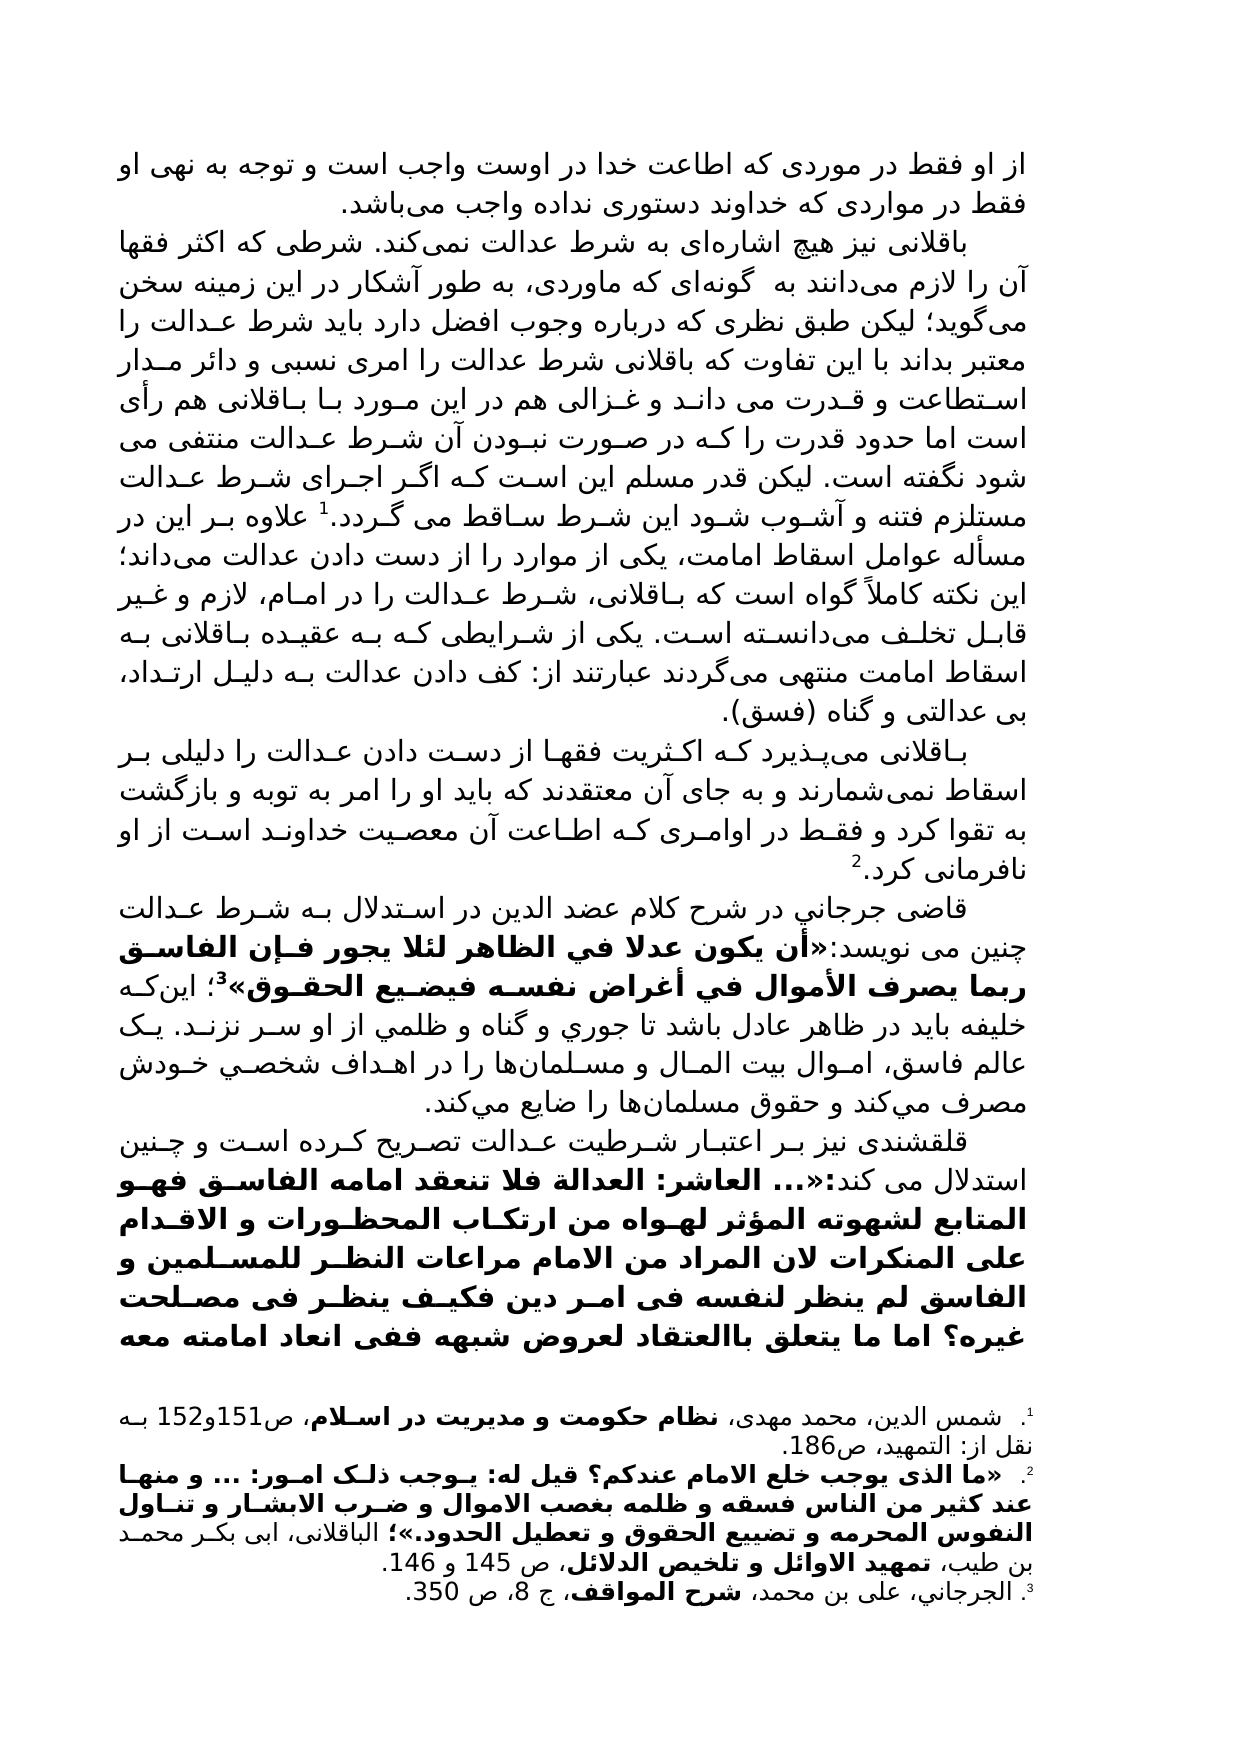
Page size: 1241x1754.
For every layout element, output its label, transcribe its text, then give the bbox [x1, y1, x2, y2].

list باقلانی نیز هیچ اشاره‌ای به شرط عدالت نمی‌کند. شرطی که اکثر فقها آن را لازم می‌دانند به گونه‌ای که ماوردی، به طور آشکار در این زمینه سخن می‌گوید؛ لیکن طبق نظری که درباره وجوب افضل دارد باید شرط عدالت را معتبر بداند با این تفاوت که باقلانی شرط عدالت را امری نسبی و دائر مدار استطاعت و قدرت می داند و غزالی هم در این مورد با باقلانی هم رأی است اما حدود قدرت را که در صورت نبودن آن شرط عدالت منتفی می شود نگفته است. لیکن قدر مسلم این است که اگر اجرای شرط عدالت مستلزم فتنه و آشوب شود این شرط ساقط می گردد. علاوه بر این در مسأله عوامل اسقاط امامت، یکی از موارد را از دست دادن عدالت می‌داند؛ این نکته کاملاً گواه است که باقلانی، شرط عدالت را در امام، لازم و غیر قابل تخلف می‌دانسته است. یکی از شرایطی که به عقیده باقلانی به اسقاط امامت منتهی می‌گردند عبارتند از: کف دادن عدالت به دلیل ارتداد، بی عدالتی و گناه (فسق). [118, 226, 1027, 729]
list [118, 1125, 1027, 1353]
list قاضی جرجاني در شرح کلام عضد الدين در استدلال به شرط عدالت چنین می نویسد:«أن يكون عدلا في الظاهر لئلا يجور فإن الفاسق ربما يصرف الأموال في أغراض نفسه فيضيع الحقوق»؛ این‌که خلیفه باید در ظاهر عادل باشد تا جوري و گناه و ظلمي از او سر نزند. يک عالم فاسق، اموال بيت المال و مسلمان‌‌‌ها را در اهداف شخصي خودش مصرف مي‌کند و حقوق مسلمان‌‌‌ها را ضايع مي‌کند. [118, 891, 1027, 1120]
list باقلانی می‌پذیرد که اکثریت فقها از دست دادن عدالت را دلیلی بر اسقاط نمی‌شمارند و به جای آن معتقدند که باید او را امر به توبه و بازگشت به تقوا کرد و فقط در اوامری که اطاعت آن معصیت خداوند است از او نافرمانی کرد. [118, 734, 1027, 886]
list ظاهر عبارت ابن حزم اندلسى در كتاب «الفصل» از عدم اعتبار شرطیت عدالت حکایت دارد. او مى‌گويد:«يستحب ان يكون عالما بما يخصّه من أمور الدين من العبادات و السياسة و الأحكام، مؤدّيا للفرائض كلها لا يخلّ بشي‌ء منها، مجتنبا لجميع الكبائر سرّا و جهرا، مستترا بالصغائر ان كانت منه. فهذه أربع صفات يكره أن يلي الأمة من لم ينتظمها، فان ولي فولايته صحيحة و نكرهها. و طاعته فيها اطاع اللّه فيه واجبة. و منعه مما لم يطع اللّه فيه واجب»؛ مستحب است كه حاكم در مسائل مربوط به خود از امور عبادى و سياسى و احكام مطلع باشد. همۀ واجبات الهى را انجام دهد و هيچ عيب و نقصى در انجامش نداشته باشد. از همۀ گناهان كبيره چه آشكارا و چه نهان اجتناب نمايد. اگر مرتكب گناهان صغيره مى‌گردد در پنهان و پوشيده باشد. اين چهار شرطى است كه اگر كسى مقيد به رعايت آن نيست، كراهت دارد مسئوليت انجام امور جامعه را به عهده بگيرد؛ اما اگر در هر صورت به عهده گرفت ولايتش صحيح است، ولی حكومت او چندان خوشايند نيست و اطاعت از او فقط در موردى كه اطاعت خدا در اوست واجب است و توجه به نهى او فقط در مواردى كه خداوند دستورى نداده واجب مى‌باشد. [118, 148, 1027, 221]
